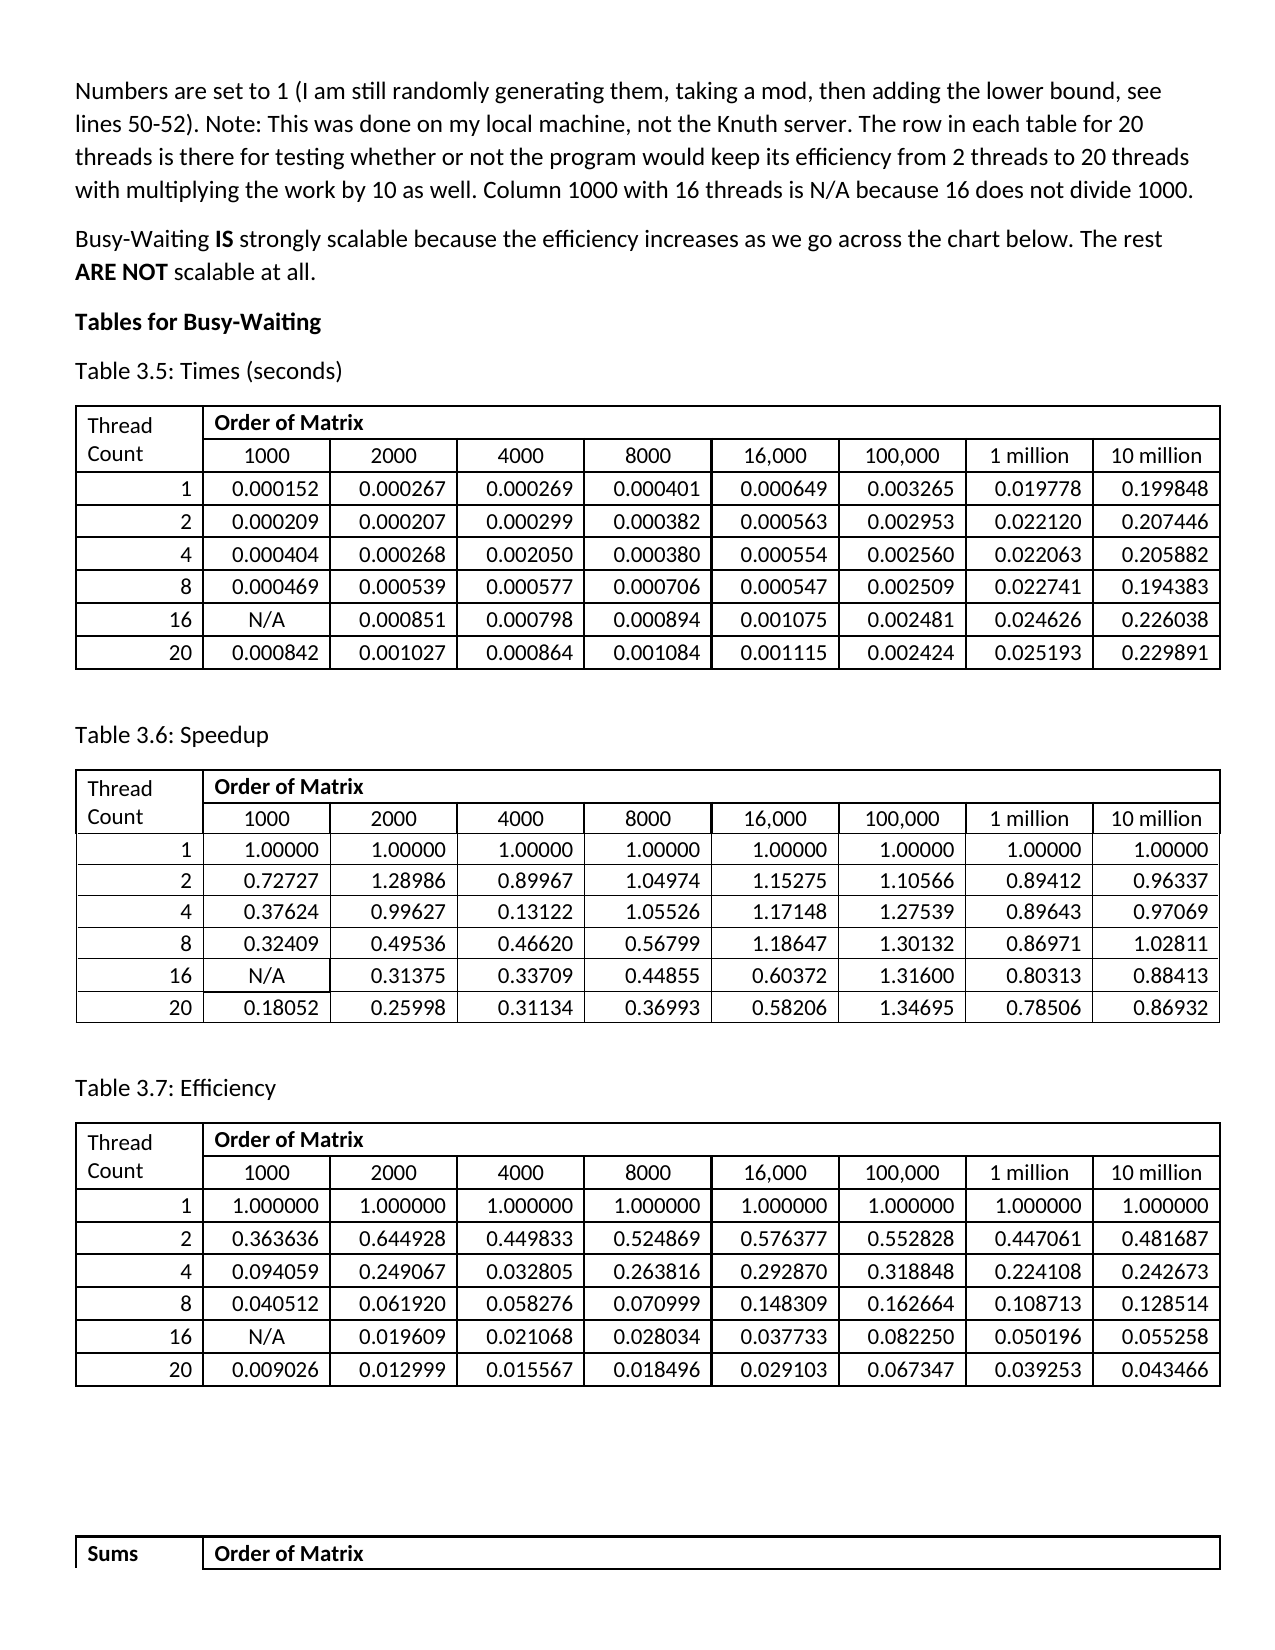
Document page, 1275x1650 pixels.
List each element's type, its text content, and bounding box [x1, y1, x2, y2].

text Tables for Busy-Waiting [75, 306, 1200, 336]
table_cell 0.86971 [966, 928, 1092, 958]
table_cell 0.024626 [967, 604, 1092, 635]
table_cell 0.000577 [458, 571, 583, 602]
table_cell 0.002050 [458, 538, 583, 569]
table_cell 1 million [967, 1157, 1092, 1188]
table_cell 0.000269 [458, 473, 583, 503]
table_cell 0.001027 [331, 637, 456, 667]
table_cell 1000 [204, 440, 329, 471]
table_cell 1.000000 [204, 1190, 329, 1221]
table_cell 0.242673 [1094, 1255, 1219, 1286]
table_cell 4 [77, 538, 202, 569]
table_cell 0.002481 [840, 604, 965, 635]
table_cell 0.447061 [967, 1223, 1092, 1253]
table_cell 1.00000 [712, 834, 838, 864]
table_cell 0.003265 [840, 473, 965, 503]
table_cell 1000 [204, 804, 329, 833]
table_cell 0.043466 [1094, 1354, 1219, 1384]
table_header Order of Matrix [204, 1124, 1219, 1155]
table_cell 0.000268 [331, 538, 456, 569]
table_cell 2000 [331, 440, 456, 471]
table_cell 0.015567 [458, 1354, 583, 1384]
table_cell 0.46620 [458, 928, 584, 958]
table_cell 0.60372 [712, 959, 838, 991]
table_cell 0.000469 [204, 571, 329, 602]
table_cell 20 [77, 1354, 202, 1384]
table_cell 4000 [458, 804, 583, 833]
table_cell 0.002953 [840, 506, 965, 536]
table_cell 0.000649 [713, 473, 838, 503]
table_cell 0.022120 [967, 506, 1092, 536]
table_cell 2000 [331, 1157, 456, 1188]
table_cell 16 [77, 604, 202, 635]
table_header Order of Matrix [204, 1538, 1219, 1568]
text Numbers are set to 1 (I am still randomly generating them, taking a mod, then adding the lower bound, see lines 50-52). Note: This was done on my local machine, not the Knuth server. The row in each table for 20 threads is there for testing whether or not the program would keep its efficiency from 2 threads to 20 threads with multiplying the work by 10 as well. Column 1000 with 16 threads is N/A because 16 does not divide 1000. [75, 75, 1200, 204]
table_cell 0.040512 [204, 1288, 329, 1319]
text Busy-Waiting IS strongly scalable because the efficiency increases as we go across the chart below. The rest ARE NOT scalable at all. [75, 223, 1200, 287]
table_cell 1 million [967, 440, 1092, 471]
table_cell 0.000798 [458, 604, 583, 635]
table_cell 0.061920 [331, 1288, 456, 1319]
table_cell 1.27539 [839, 896, 965, 927]
table_cell 16,000 [713, 804, 838, 833]
table_cell 0.318848 [840, 1255, 965, 1286]
table_cell 0.018496 [585, 1354, 710, 1384]
table_cell 0.207446 [1094, 506, 1219, 536]
table_cell 2 [77, 865, 203, 895]
table_cell 0.229891 [1094, 637, 1219, 667]
table_cell N/A [204, 604, 329, 635]
table_cell 0.000894 [585, 604, 710, 635]
table_cell 1.000000 [458, 1190, 583, 1221]
table_cell 0.481687 [1094, 1223, 1219, 1253]
table_cell 0.000547 [713, 571, 838, 602]
table_cell 1.00000 [839, 834, 965, 864]
table_cell 0.001115 [713, 637, 838, 667]
table_cell 8 [77, 928, 203, 958]
table_cell 1.000000 [331, 1190, 456, 1221]
table_cell 0.082250 [840, 1321, 965, 1352]
text Table 3.5: Times (seconds) [75, 355, 1200, 386]
table_cell 0.128514 [1094, 1288, 1219, 1319]
table_cell 1.00000 [585, 834, 711, 864]
table_cell 0.032805 [458, 1255, 583, 1286]
table_cell 0.13122 [458, 896, 584, 927]
table_cell 1.00000 [458, 834, 584, 864]
table_cell 20 [77, 637, 202, 667]
table_cell 1 [77, 1190, 202, 1221]
table_cell 1000 [204, 1157, 329, 1188]
table_cell 0.576377 [713, 1223, 838, 1253]
table_cell 100,000 [840, 440, 965, 471]
table_cell 1.34695 [839, 992, 965, 1022]
table_cell 1.28986 [331, 865, 457, 895]
table_cell 0.292870 [713, 1255, 838, 1286]
table_cell 8000 [585, 1157, 710, 1188]
table_cell 0.37624 [204, 896, 330, 927]
table_cell 0.000864 [458, 637, 583, 667]
table_cell 0.224108 [967, 1255, 1092, 1286]
table_cell 0.037733 [713, 1321, 838, 1352]
table_cell 0.000706 [585, 571, 710, 602]
table_cell 10 million [1094, 804, 1219, 833]
table_cell 16 [77, 1321, 202, 1352]
table_cell 2 [77, 506, 202, 536]
table_cell 1.000000 [713, 1190, 838, 1221]
table_cell 0.644928 [331, 1223, 456, 1253]
table_cell 0.002424 [840, 637, 965, 667]
table_cell 2000 [331, 804, 456, 833]
table_cell 0.000554 [713, 538, 838, 569]
table_cell 0.32409 [204, 928, 330, 958]
table_cell 0.18052 [204, 993, 330, 1022]
table_cell 1.000000 [840, 1190, 965, 1221]
table_cell 0.055258 [1094, 1321, 1219, 1352]
table_cell 0.89967 [458, 865, 584, 895]
table_cell 0.000207 [331, 506, 456, 536]
table_cell 16 [77, 959, 203, 991]
table_cell 8000 [585, 804, 710, 833]
table_cell 0.78506 [966, 992, 1092, 1022]
table_cell 0.000299 [458, 506, 583, 536]
table_cell 0.000539 [331, 571, 456, 602]
table_header Thread Count [77, 407, 202, 471]
table_cell 0.012999 [331, 1354, 456, 1384]
table_cell 0.000382 [585, 506, 710, 536]
table_cell 0.88413 [1093, 958, 1219, 991]
table_cell 0.249067 [331, 1255, 456, 1286]
table_cell 0.33709 [458, 959, 584, 991]
table_cell 4000 [458, 1157, 583, 1188]
table_cell 0.99627 [331, 896, 457, 927]
table_cell 1 [77, 473, 202, 503]
table_cell 0.001075 [713, 604, 838, 635]
table_cell 0.000851 [331, 604, 456, 635]
table_cell 0.31375 [331, 959, 457, 991]
table_header Order of Matrix [204, 407, 1219, 438]
table_cell 0.56799 [585, 928, 711, 958]
table_cell 4000 [458, 440, 583, 471]
table_cell 1.00000 [966, 834, 1092, 864]
table_cell 1 [77, 834, 203, 864]
table_cell 0.58206 [712, 992, 838, 1022]
table_cell 10 million [1094, 1157, 1219, 1188]
table_cell 0.108713 [967, 1288, 1092, 1319]
table_cell 0.86932 [1093, 991, 1219, 1022]
table_cell 4 [77, 1255, 202, 1286]
table_cell 100,000 [840, 804, 965, 833]
table_cell 0.019778 [967, 473, 1092, 503]
table_cell 0.36993 [585, 992, 711, 1022]
table_cell 0.029103 [713, 1354, 838, 1384]
table_cell 0.000842 [204, 637, 329, 667]
table_cell 0.000380 [585, 538, 710, 569]
table_cell 0.31134 [458, 992, 584, 1022]
table_cell 0.97069 [1093, 895, 1219, 927]
text Table 3.7: Efficiency [75, 1072, 1200, 1103]
table_header Thread Count [77, 771, 202, 833]
table_cell 1.30132 [839, 928, 965, 958]
table_cell 1.00000 [204, 834, 330, 864]
table_cell 0.094059 [204, 1255, 329, 1286]
table_cell 0.524869 [585, 1223, 710, 1253]
table_cell 8000 [585, 440, 710, 471]
table_cell 1.15275 [712, 865, 838, 895]
table_cell 16,000 [713, 1157, 838, 1188]
table_cell 0.067347 [840, 1354, 965, 1384]
table_cell 10 million [1094, 440, 1219, 471]
table_header Thread Count [77, 1124, 202, 1188]
table_cell N/A [204, 959, 329, 991]
table_cell 16,000 [713, 440, 838, 471]
table_cell 1.00000 [1093, 833, 1219, 864]
table_cell 0.199848 [1094, 473, 1219, 503]
table_cell 0.025193 [967, 637, 1092, 667]
table_header Sums [77, 1538, 202, 1568]
text Table 3.6: Speedup [75, 719, 1200, 750]
table_cell 0.039253 [967, 1354, 1092, 1384]
table_cell 1.31600 [839, 959, 965, 991]
table_cell 20 [77, 992, 203, 1022]
table_cell 1.000000 [1094, 1190, 1219, 1221]
table_cell 1.000000 [585, 1190, 710, 1221]
table_cell N/A [204, 1321, 329, 1352]
table_cell 0.009026 [204, 1354, 329, 1384]
table_cell 0.226038 [1094, 604, 1219, 635]
table_cell 2 [77, 1223, 202, 1253]
table_cell 8 [77, 1288, 202, 1319]
table_cell 1.10566 [839, 865, 965, 895]
table_cell 100,000 [840, 1157, 965, 1188]
table_cell 1.17148 [712, 896, 838, 927]
table_cell 0.000152 [204, 473, 329, 503]
table_cell 0.022741 [967, 571, 1092, 602]
table_cell 0.028034 [585, 1321, 710, 1352]
table_cell 0.80313 [966, 959, 1092, 991]
table_cell 0.552828 [840, 1223, 965, 1253]
table_cell 0.263816 [585, 1255, 710, 1286]
table_cell 1.05526 [585, 896, 711, 927]
table_cell 1.02811 [1093, 927, 1219, 958]
table_cell 0.000401 [585, 473, 710, 503]
table_header Order of Matrix [204, 771, 1219, 802]
table_cell 0.96337 [1093, 864, 1219, 895]
table_cell 0.44855 [585, 959, 711, 991]
table_cell 8 [77, 571, 202, 602]
table_cell 0.89643 [966, 896, 1092, 927]
table_cell 0.002509 [840, 571, 965, 602]
table_cell 1.18647 [712, 928, 838, 958]
table_cell 0.449833 [458, 1223, 583, 1253]
table_cell 0.000404 [204, 538, 329, 569]
table_cell 0.162664 [840, 1288, 965, 1319]
table_cell 0.070999 [585, 1288, 710, 1319]
table_cell 0.148309 [713, 1288, 838, 1319]
table_cell 1.04974 [585, 865, 711, 895]
table_cell 0.25998 [331, 992, 457, 1022]
table_cell 0.205882 [1094, 538, 1219, 569]
table_cell 1 million [967, 804, 1092, 833]
table_cell 0.000209 [204, 506, 329, 536]
table_cell 0.001084 [585, 637, 710, 667]
table_cell 0.89412 [966, 865, 1092, 895]
table_cell 0.000563 [713, 506, 838, 536]
table_cell 0.002560 [840, 538, 965, 569]
table_cell 1.00000 [331, 834, 457, 864]
table_cell 1.000000 [967, 1190, 1092, 1221]
table_cell 0.49536 [331, 928, 457, 958]
table_cell 0.050196 [967, 1321, 1092, 1352]
table_cell 0.000267 [331, 473, 456, 503]
table_cell 4 [77, 896, 203, 927]
table_cell 0.363636 [204, 1223, 329, 1253]
table_cell 0.022063 [967, 538, 1092, 569]
table_cell 0.72727 [204, 865, 330, 895]
table_cell 0.019609 [331, 1321, 456, 1352]
table_cell 0.058276 [458, 1288, 583, 1319]
table_cell 0.021068 [458, 1321, 583, 1352]
table_cell 0.194383 [1094, 571, 1219, 602]
